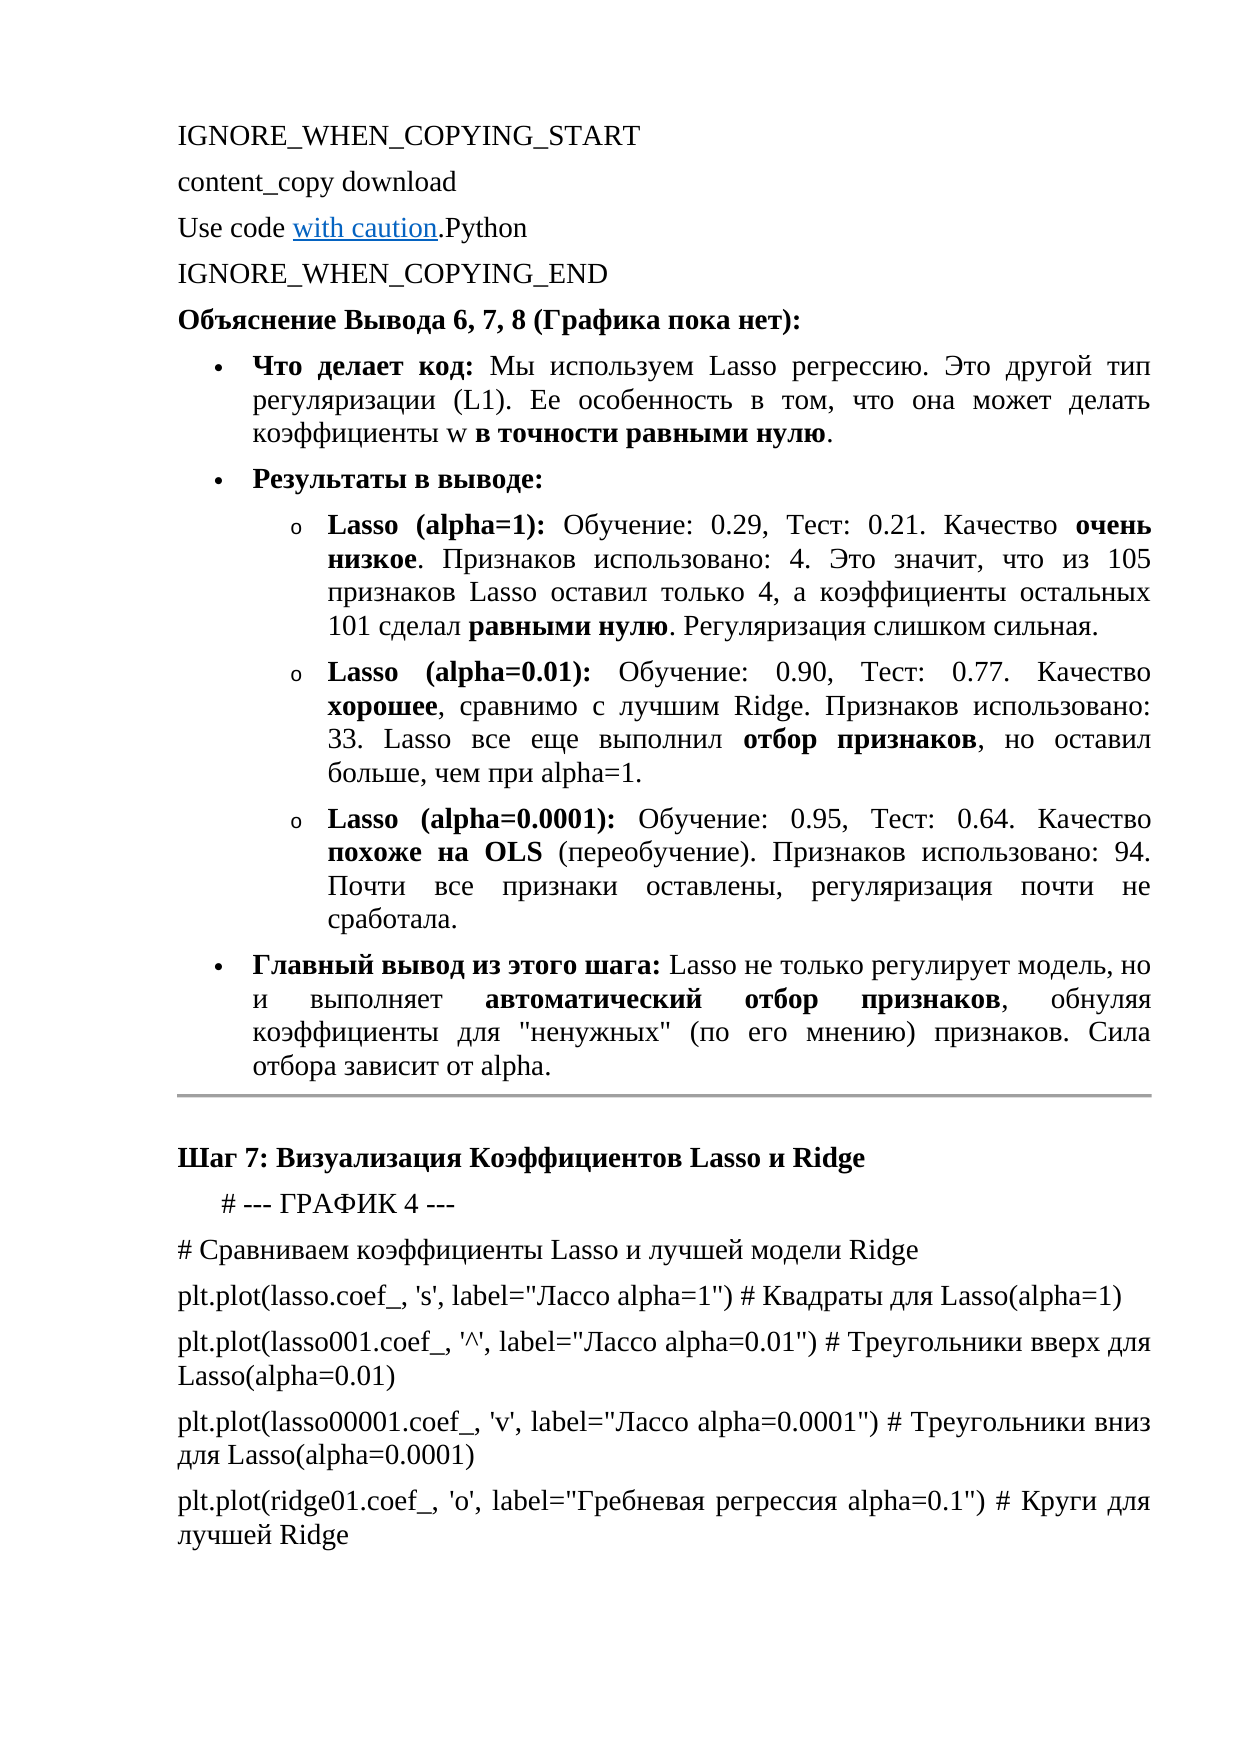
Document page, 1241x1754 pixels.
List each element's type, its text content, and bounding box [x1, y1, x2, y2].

text plt.plot(lasso.coef_, 's', label="Лассо alpha=1") # Квадраты для Lasso(alpha=1) [177, 1278, 1152, 1312]
list Lasso (alpha=1): Обучение: 0.29, Тест: 0.21. Качество очень низкое. Признаков использовано: 4. Это значит, что из 105 признаков Lasso оставил только 4, а коэффициенты остальных 101 сделал равными нулю. Регуляризация слишком сильная. [290, 507, 1152, 642]
text plt.plot(ridge01.coef_, 'o', label="Гребневая регрессия alpha=0.1") # Круги для лучшей Ridge [177, 1483, 1152, 1551]
text Объяснение Вывода 6, 7, 8 (Графика пока нет): [177, 302, 1152, 336]
list Что делает код: Мы используем Lasso регрессию. Это другой тип регуляризации (L1). Ее особенность в том, что она может делать коэффициенты w в точности равными нулю. [215, 348, 1152, 449]
text IGNORE_WHEN_COPYING_START [177, 118, 1152, 152]
text plt.plot(lasso00001.coef_, 'v', label="Лассо alpha=0.0001") # Треугольники вниз для Lasso(alpha=0.0001) [177, 1404, 1152, 1471]
text Use code with caution.Python [177, 210, 1152, 244]
text IGNORE_WHEN_COPYING_END [177, 256, 1152, 290]
list Главный вывод из этого шага: Lasso не только регулирует модель, но и выполняет автоматический отбор признаков, обнуляя коэффициенты для "ненужных" (по его мнению) признаков. Сила отбора зависит от alpha. [215, 947, 1152, 1082]
text Шаг 7: Визуализация Коэффициентов Lasso и Ridge [177, 1140, 1152, 1174]
text # Сравниваем коэффициенты Lasso и лучшей модели Ridge [177, 1232, 1152, 1266]
list Lasso (alpha=0.0001): Обучение: 0.95, Тест: 0.64. Качество похоже на OLS (переобучение). Признаков использовано: 94. Почти все признаки оставлены, регуляризация почти не сработала. [290, 801, 1152, 935]
text content_copy download [177, 164, 1152, 198]
list Результаты в выводе: [215, 461, 1152, 495]
text plt.plot(lasso001.coef_, '^', label="Лассо alpha=0.01") # Треугольники вверх для Lasso(alpha=0.01) [177, 1324, 1152, 1391]
list Lasso (alpha=0.01): Обучение: 0.90, Тест: 0.77. Качество хорошее, сравнимо с лучшим Ridge. Признаков использовано: 33. Lasso все еще выполнил отбор признаков, но оставил больше, чем при alpha=1. [290, 654, 1152, 788]
text # --- ГРАФИК 4 --- [177, 1186, 1152, 1220]
